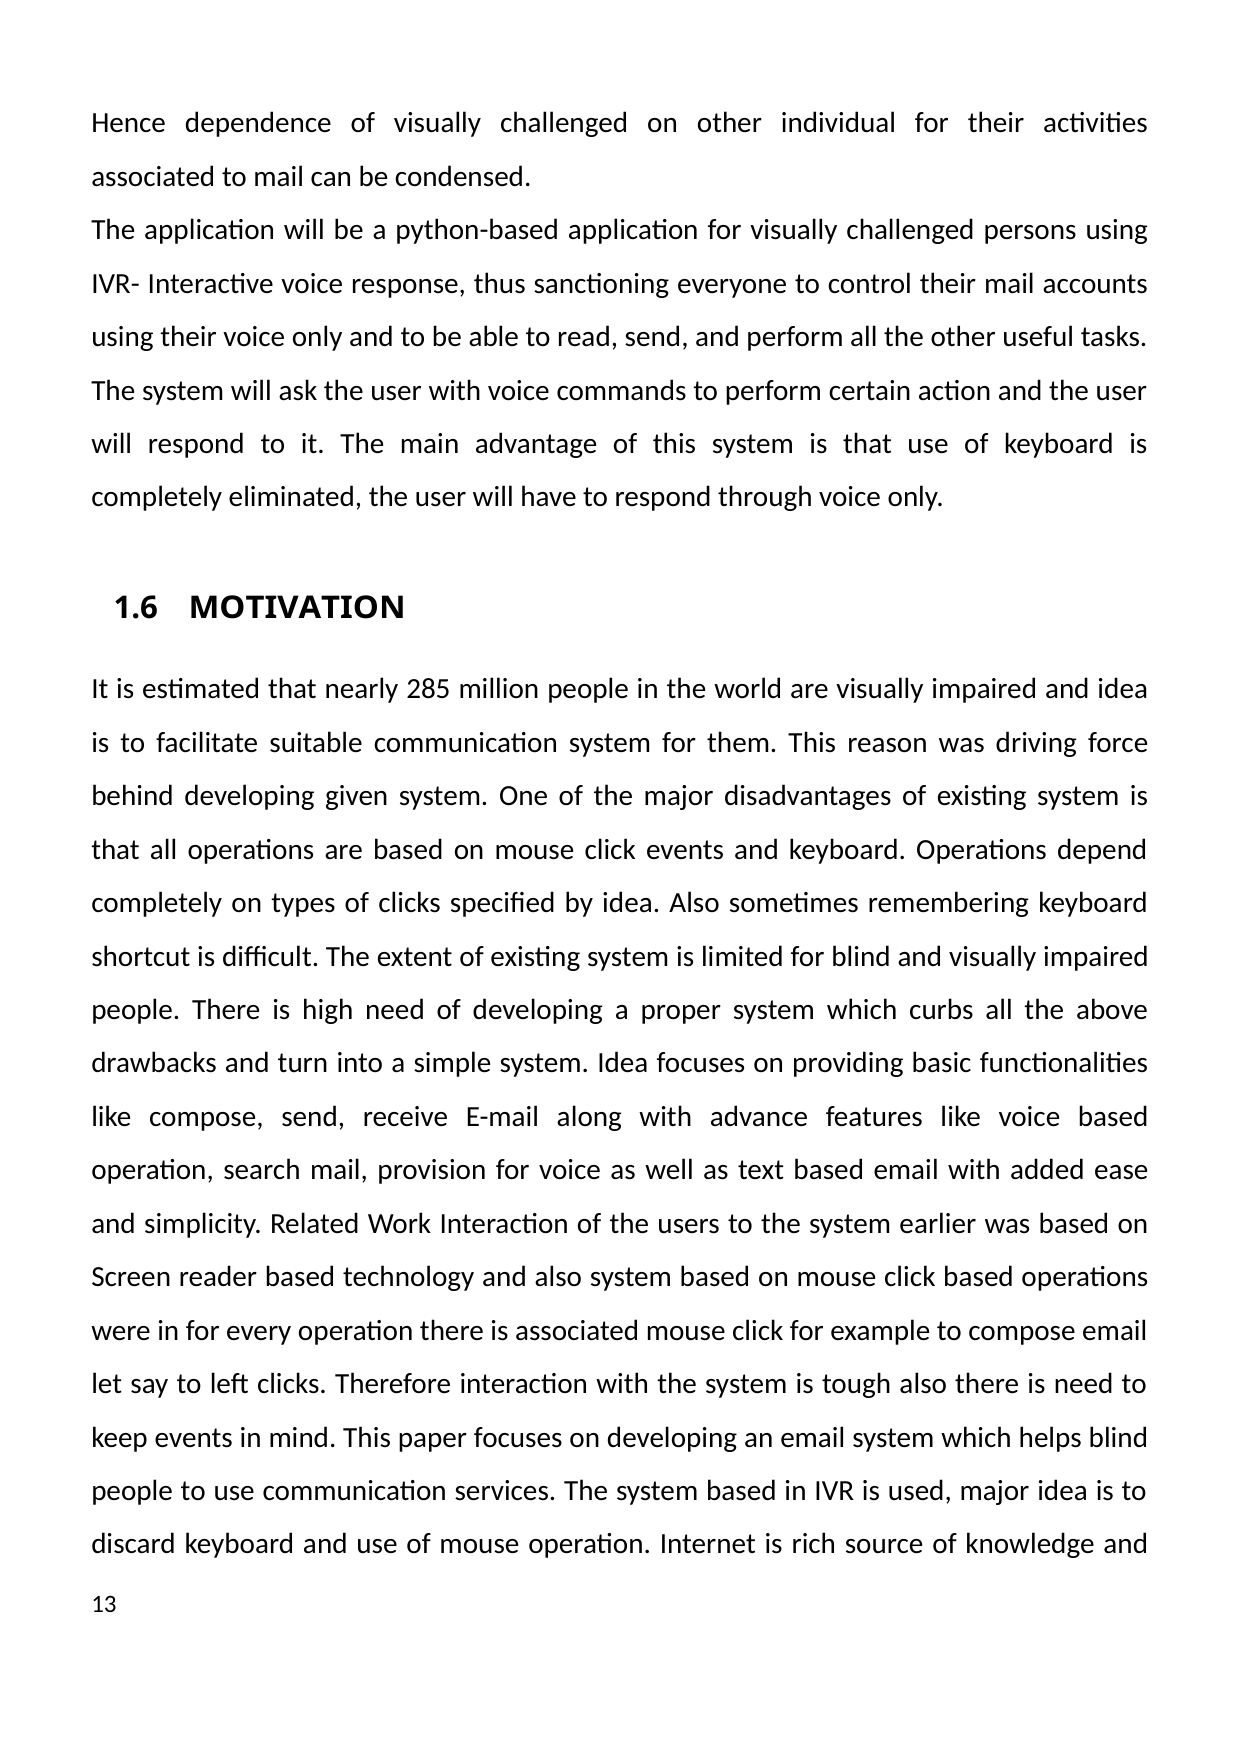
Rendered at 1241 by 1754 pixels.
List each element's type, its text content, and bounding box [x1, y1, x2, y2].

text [91, 671, 1149, 1561]
text The application will be a python-based application for visually challenged persons using IVR- Interactive voice response, thus sanctioning everyone to control their mail accounts using their voice only and to be able to read, send, and perform all the other useful tasks. The system will ask the user with voice commands to perform certain action and the user will respond to it. The main advantage of this system is that use of keyboard is completely eliminated, the user will have to respond through voice only. [91, 211, 1149, 514]
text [91, 104, 1149, 193]
subtitle MOTIVATION [113, 585, 1149, 628]
